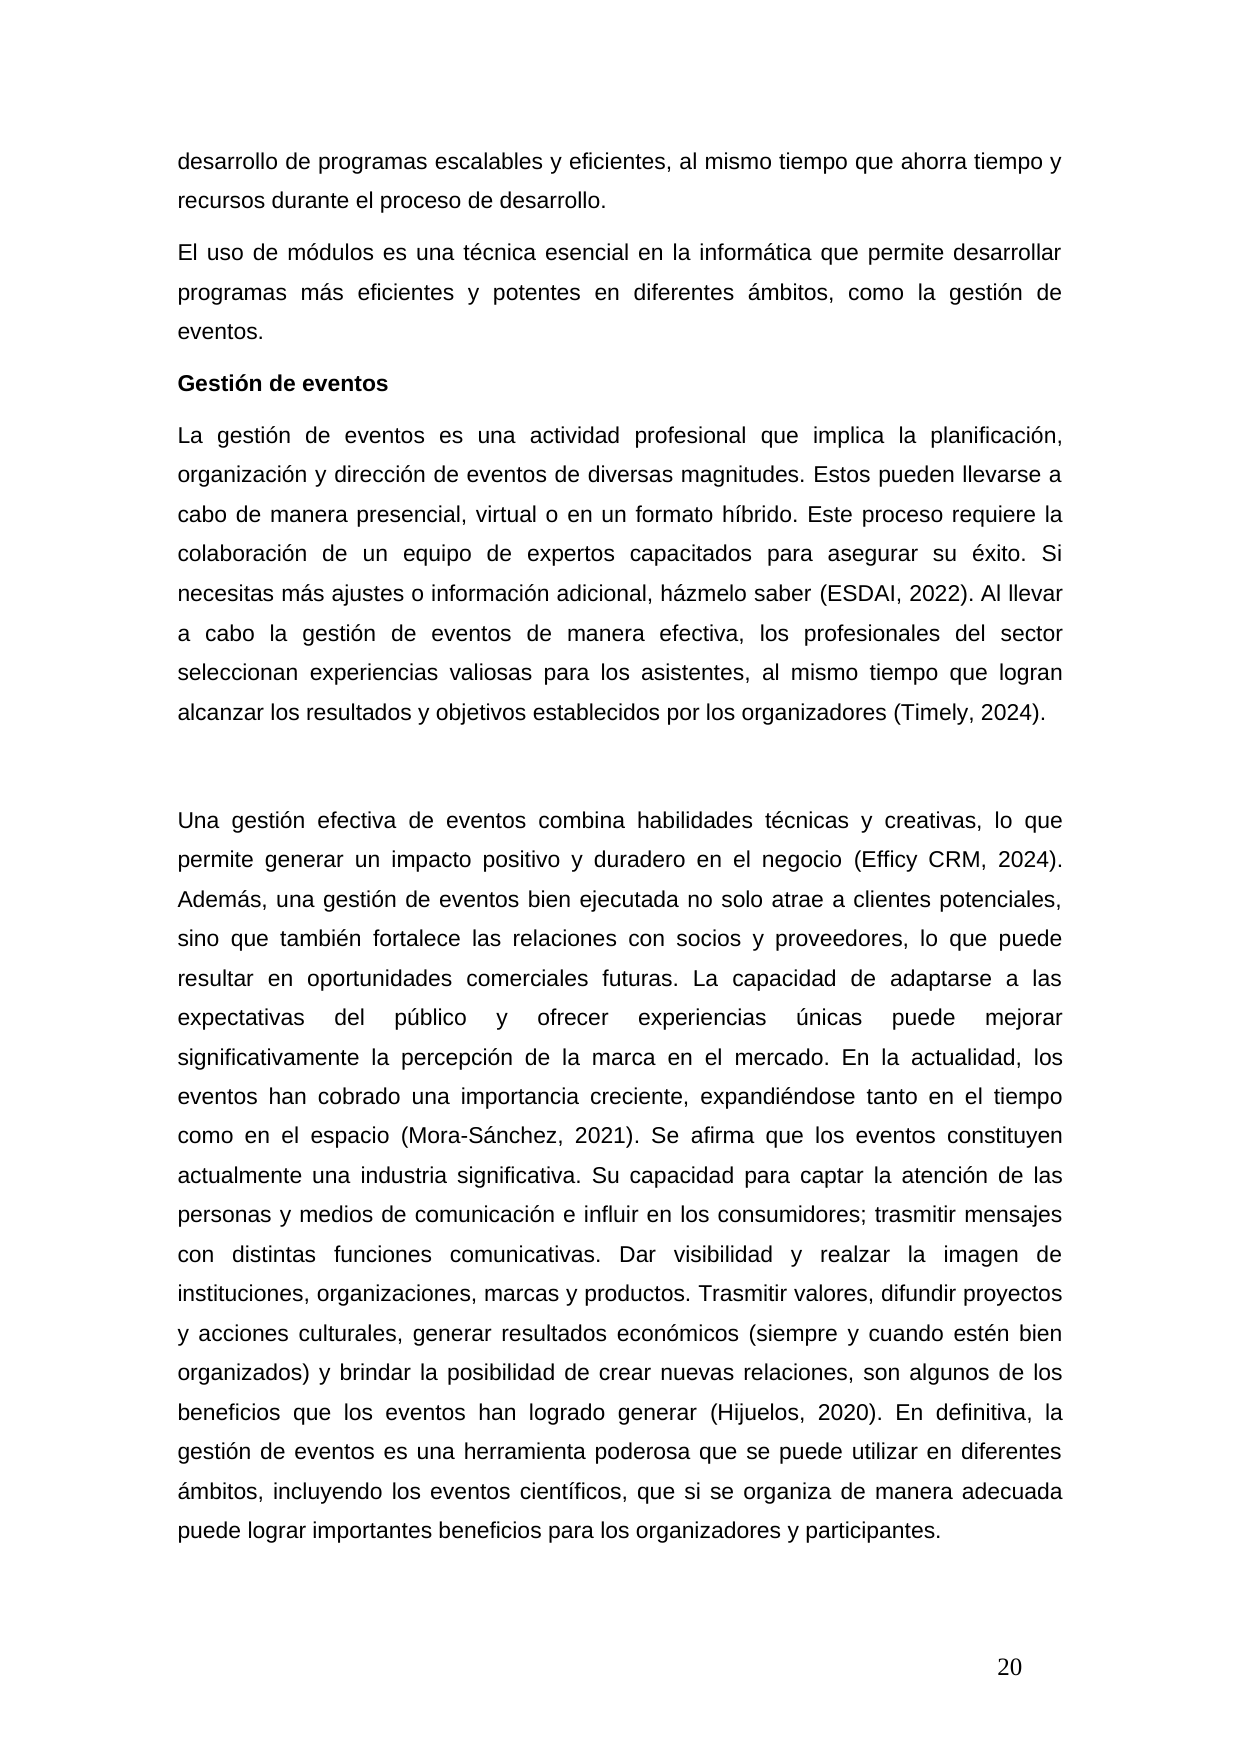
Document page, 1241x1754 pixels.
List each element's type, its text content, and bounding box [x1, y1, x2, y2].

text Una gestión efectiva de eventos combina habilidades técnicas y creativas, lo que permite generar un impacto positivo y duradero en el negocio (Efficy CRM, 2024). Además, una gestión de eventos bien ejecutada no solo atrae a clientes potenciales, sino que también fortalece las relaciones con socios y proveedores, lo que puede resultar en oportunidades comerciales futuras. La capacidad de adaptarse a las expectativas del público y ofrecer experiencias únicas puede mejorar significativamente la percepción de la marca en el mercado. En la actualidad, los eventos han cobrado una importancia creciente, expandiéndose tanto en el tiempo como en el espacio (Mora-Sánchez, 2021). Se afirma que los eventos constituyen actualmente una industria significativa. Su capacidad para captar la atención de las personas y medios de comunicación e influir en los consumidores; trasmitir mensajes con distintas funciones comunicativas. Dar visibilidad y realzar la imagen de instituciones, organizaciones, marcas y productos. Trasmitir valores, difundir proyectos y acciones culturales, generar resultados económicos (siempre y cuando estén bien organizados) y brindar la posibilidad de crear nuevas relaciones, son algunos de los beneficios que los eventos han logrado generar (Hijuelos, 2020). En definitiva, la gestión de eventos es una herramienta poderosa que se puede utilizar en diferentes ámbitos, incluyendo los eventos científicos, que si se organiza de manera adecuada puede lograr importantes beneficios para los organizadores y participantes. [177, 807, 1063, 1544]
text El uso de módulos es una técnica esencial en la informática que permite desarrollar programas más eficientes y potentes en diferentes ámbitos, como la gestión de eventos. [177, 239, 1063, 344]
text Gestión de eventos [177, 370, 1063, 396]
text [177, 148, 1063, 213]
text La gestión de eventos es una actividad profesional que implica la planificación, organización y dirección de eventos de diversas magnitudes. Estos pueden llevarse a cabo de manera presencial, virtual o en un formato híbrido. Este proceso requiere la colaboración de un equipo de expertos capacitados para asegurar su éxito. Si necesitas más ajustes o información adicional, házmelo saber (ESDAI, 2022). Al llevar a cabo la gestión de eventos de manera efectiva, los profesionales del sector seleccionan experiencias valiosas para los asistentes, al mismo tiempo que logran alcanzar los resultados y objetivos establecidos por los organizadores (Timely, 2024). [177, 422, 1063, 725]
